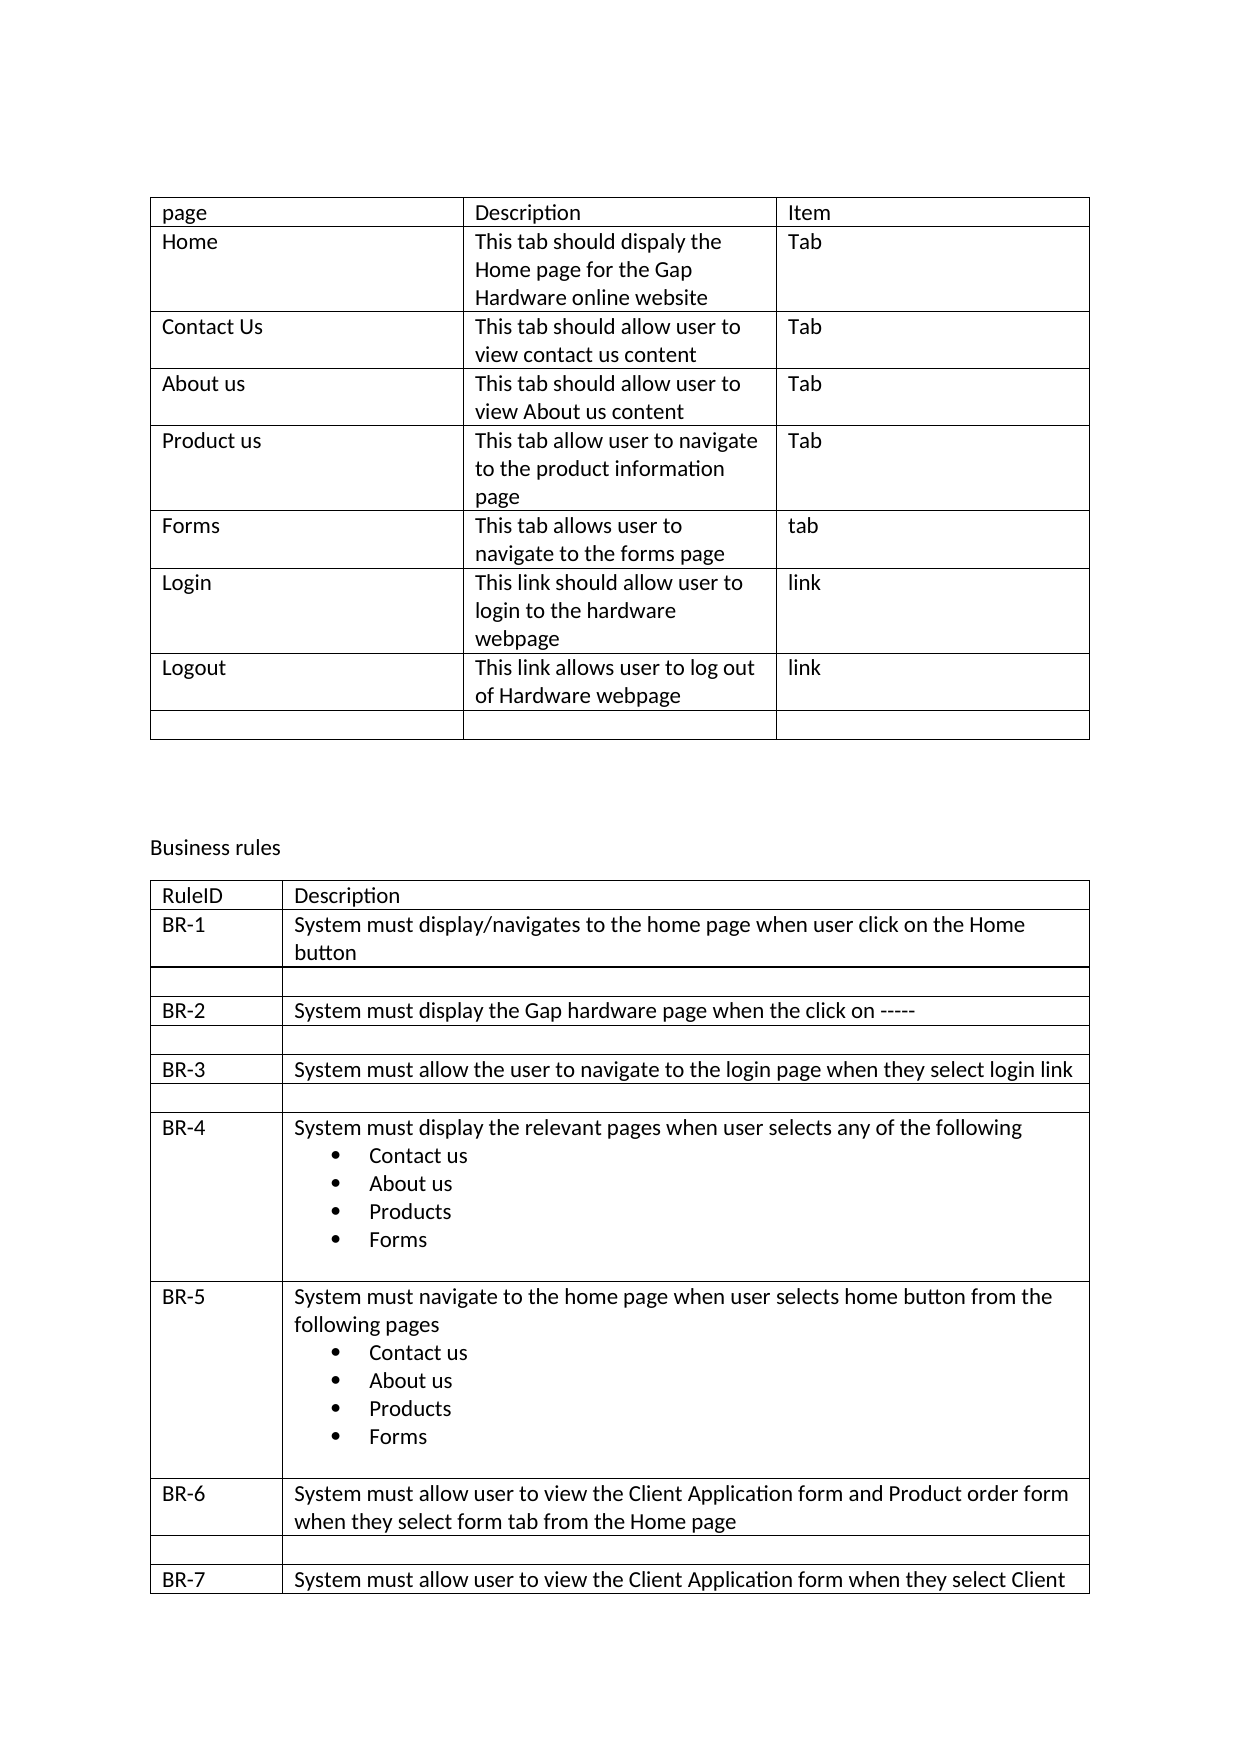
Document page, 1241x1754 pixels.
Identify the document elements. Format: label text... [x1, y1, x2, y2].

table_cell BR-3 [151, 1055, 282, 1083]
table_cell Logout [151, 654, 463, 709]
table_cell Tab [777, 369, 1089, 425]
table_cell Login [151, 569, 463, 652]
table_cell [283, 1536, 1089, 1564]
table_cell This tab allow user to navigate to the product information page [464, 426, 776, 510]
table_cell BR-6 [151, 1479, 282, 1535]
table_cell Forms [151, 511, 463, 567]
table_header Description [464, 198, 776, 226]
table_cell [283, 1084, 1089, 1112]
table_cell Home [151, 227, 463, 311]
table_cell link [777, 654, 1089, 709]
table_header Item [777, 198, 1089, 226]
table_cell About us [151, 369, 463, 425]
table_cell System must display the relevant pages when user selects any of the following Contact us About us Products Forms [283, 1113, 1089, 1281]
table_cell [151, 968, 282, 996]
table_cell System must allow user to view the Client Application form and Product order form when they select form tab from the Home page [283, 1479, 1089, 1535]
table_cell [464, 711, 776, 739]
text Business rules [150, 833, 1090, 861]
table_cell This tab should allow user to view About us content [464, 369, 776, 425]
table_cell [283, 1026, 1089, 1054]
table_cell Tab [777, 227, 1089, 311]
table_header Description [283, 881, 1089, 909]
table_cell [151, 711, 463, 739]
table_cell System must display/navigates to the home page when user click on the Home button [283, 910, 1089, 966]
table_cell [283, 1565, 1089, 1593]
table_cell link [777, 569, 1089, 652]
table_cell This link should allow user to login to the hardware webpage [464, 569, 776, 652]
table_cell This tab should dispaly the Home page for the Gap Hardware online website [464, 227, 776, 311]
table_cell Product us [151, 426, 463, 510]
table_cell This tab allows user to navigate to the forms page [464, 511, 776, 567]
table_cell BR-1 [151, 910, 282, 966]
table_header RuleID [151, 881, 282, 909]
table_cell Contact Us [151, 312, 463, 368]
table_cell System must allow the user to navigate to the login page when they select login link [283, 1055, 1089, 1083]
table_cell Tab [777, 312, 1089, 368]
table_cell This tab should allow user to view contact us content [464, 312, 776, 368]
table_cell BR-4 [151, 1113, 282, 1281]
table_cell [151, 1084, 282, 1112]
table_cell System must navigate to the home page when user selects home button from the following pages Contact us About us Products Forms [283, 1282, 1089, 1478]
table_cell BR-7 [151, 1565, 282, 1593]
table_cell [151, 1026, 282, 1054]
table_cell BR-2 [151, 997, 282, 1024]
table_cell tab [777, 511, 1089, 567]
table_cell This link allows user to log out of Hardware webpage [464, 654, 776, 709]
table_cell [151, 1536, 282, 1564]
table_cell Tab [777, 426, 1089, 510]
table_cell System must display the Gap hardware page when the click on ----- [283, 997, 1089, 1024]
table_cell BR-5 [151, 1282, 282, 1478]
table_header page [151, 198, 463, 226]
table_cell [777, 711, 1089, 739]
table_cell [283, 968, 1089, 996]
